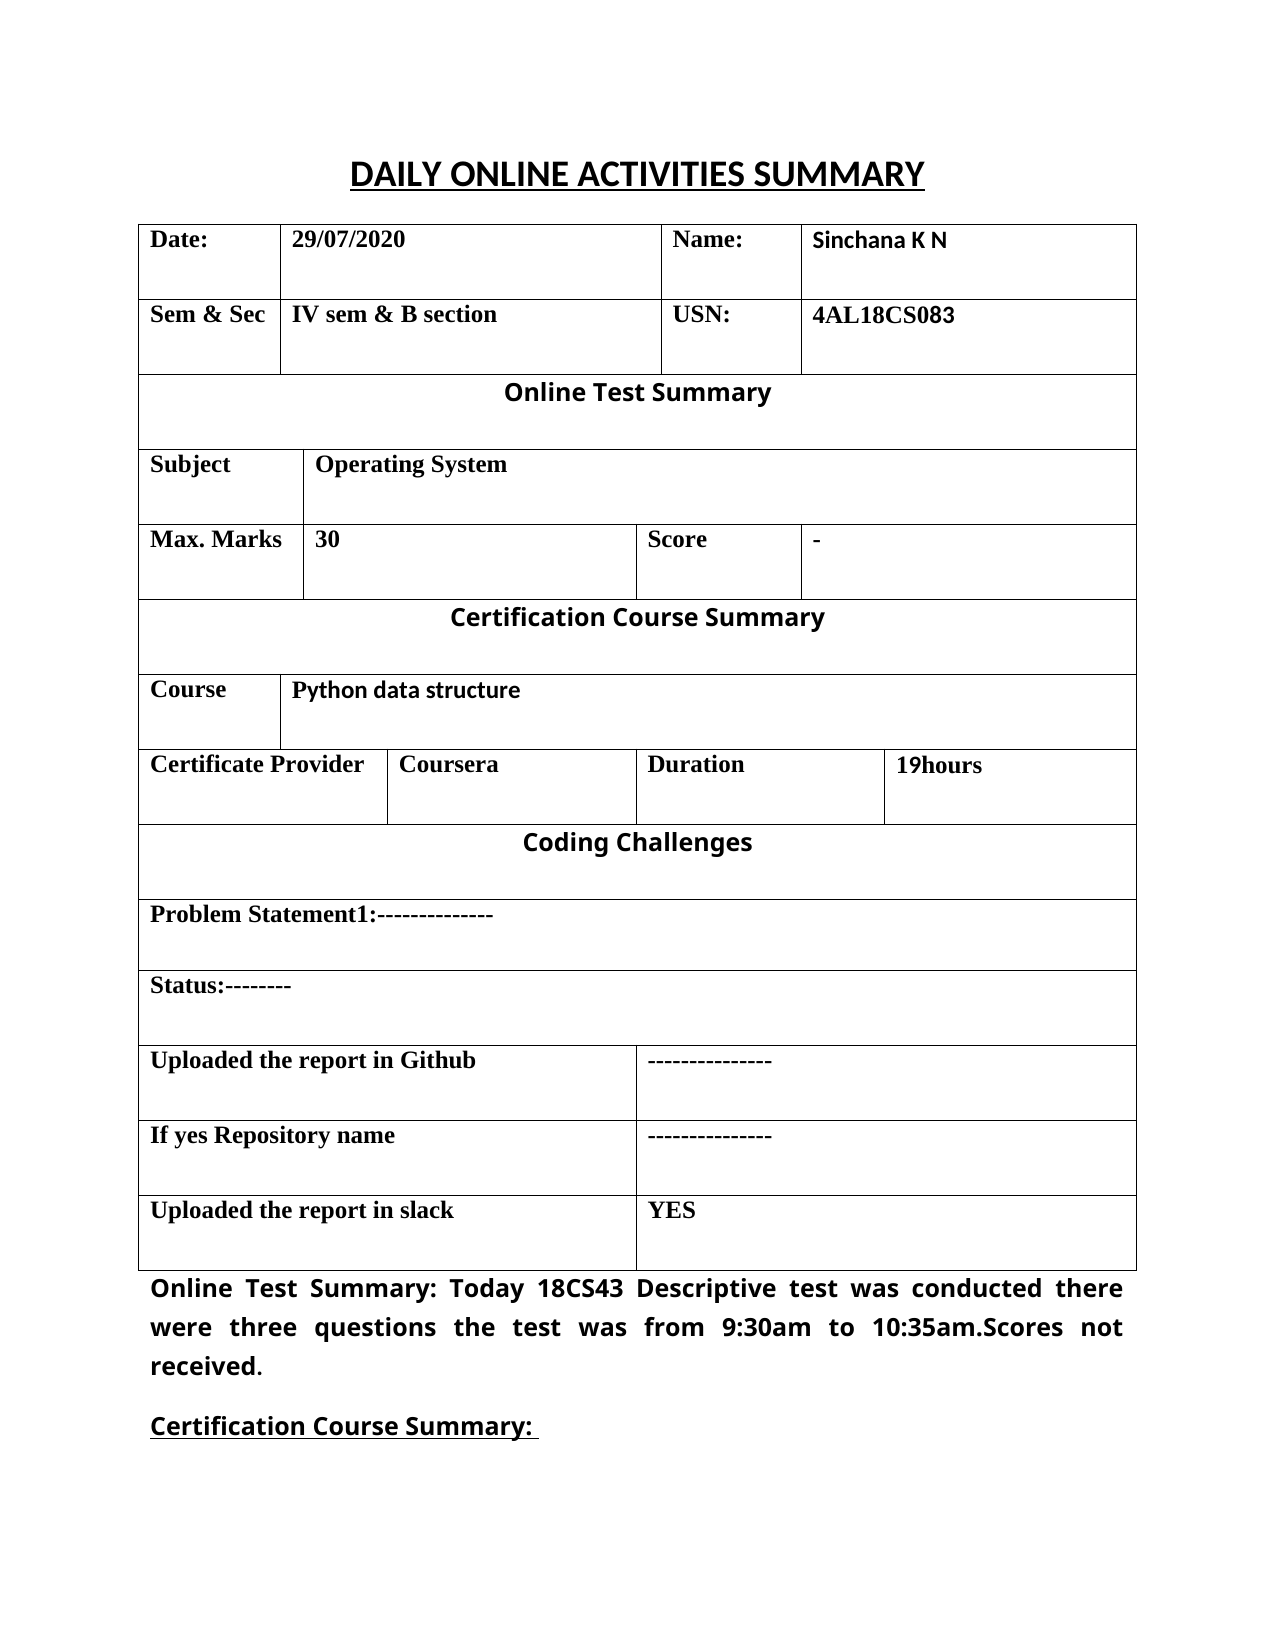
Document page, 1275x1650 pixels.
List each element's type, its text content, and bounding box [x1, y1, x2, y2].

table_cell Operating System [304, 450, 1136, 523]
table_cell If yes Repository name [139, 1121, 636, 1194]
table_cell YES [637, 1196, 1136, 1269]
table_cell Python data structure [281, 675, 1136, 748]
table_cell Sem & Sec [139, 300, 280, 373]
table_cell 30 [304, 525, 636, 598]
table_cell Certificate Provider [139, 750, 387, 823]
table_cell Max. Marks [139, 525, 303, 598]
table_cell 4AL18CS083 [802, 300, 1136, 373]
table_cell - [802, 525, 1136, 598]
table_cell Certification Course Summary [139, 600, 1136, 673]
table_cell Course [139, 675, 280, 748]
table_cell Score [637, 525, 801, 598]
table_header Sinchana K N [802, 225, 1136, 298]
table_cell Problem Statement1:-------------- [139, 900, 1136, 969]
table_cell Coding Challenges [139, 825, 1136, 898]
table_header Date: [139, 225, 280, 298]
table_header Name: [662, 225, 801, 298]
table_cell Status:-------- [139, 971, 1136, 1044]
table_cell 19hours [885, 750, 1136, 823]
text Online Test Summary: Today 18CS43 Descriptive test was conducted there were three questions the test was from 9:30am to 10:35am.Scores not received. [150, 1271, 1125, 1383]
table_header 29/07/2020 [281, 225, 661, 298]
table_cell USN: [662, 300, 801, 373]
table_cell Coursera [388, 750, 636, 823]
table_cell --------------- [637, 1121, 1136, 1194]
table_cell Uploaded the report in Github [139, 1046, 636, 1119]
subtitle Certification Course Summary: [150, 1409, 1125, 1443]
text DAILY ONLINE ACTIVITIES SUMMARY [150, 150, 1125, 196]
table_cell Subject [139, 450, 303, 523]
table_cell Duration [637, 750, 884, 823]
table_cell --------------- [637, 1046, 1136, 1119]
table_cell IV sem & B section [281, 300, 661, 373]
table_cell Online Test Summary [139, 375, 1136, 448]
table_cell Uploaded the report in slack [139, 1196, 636, 1269]
